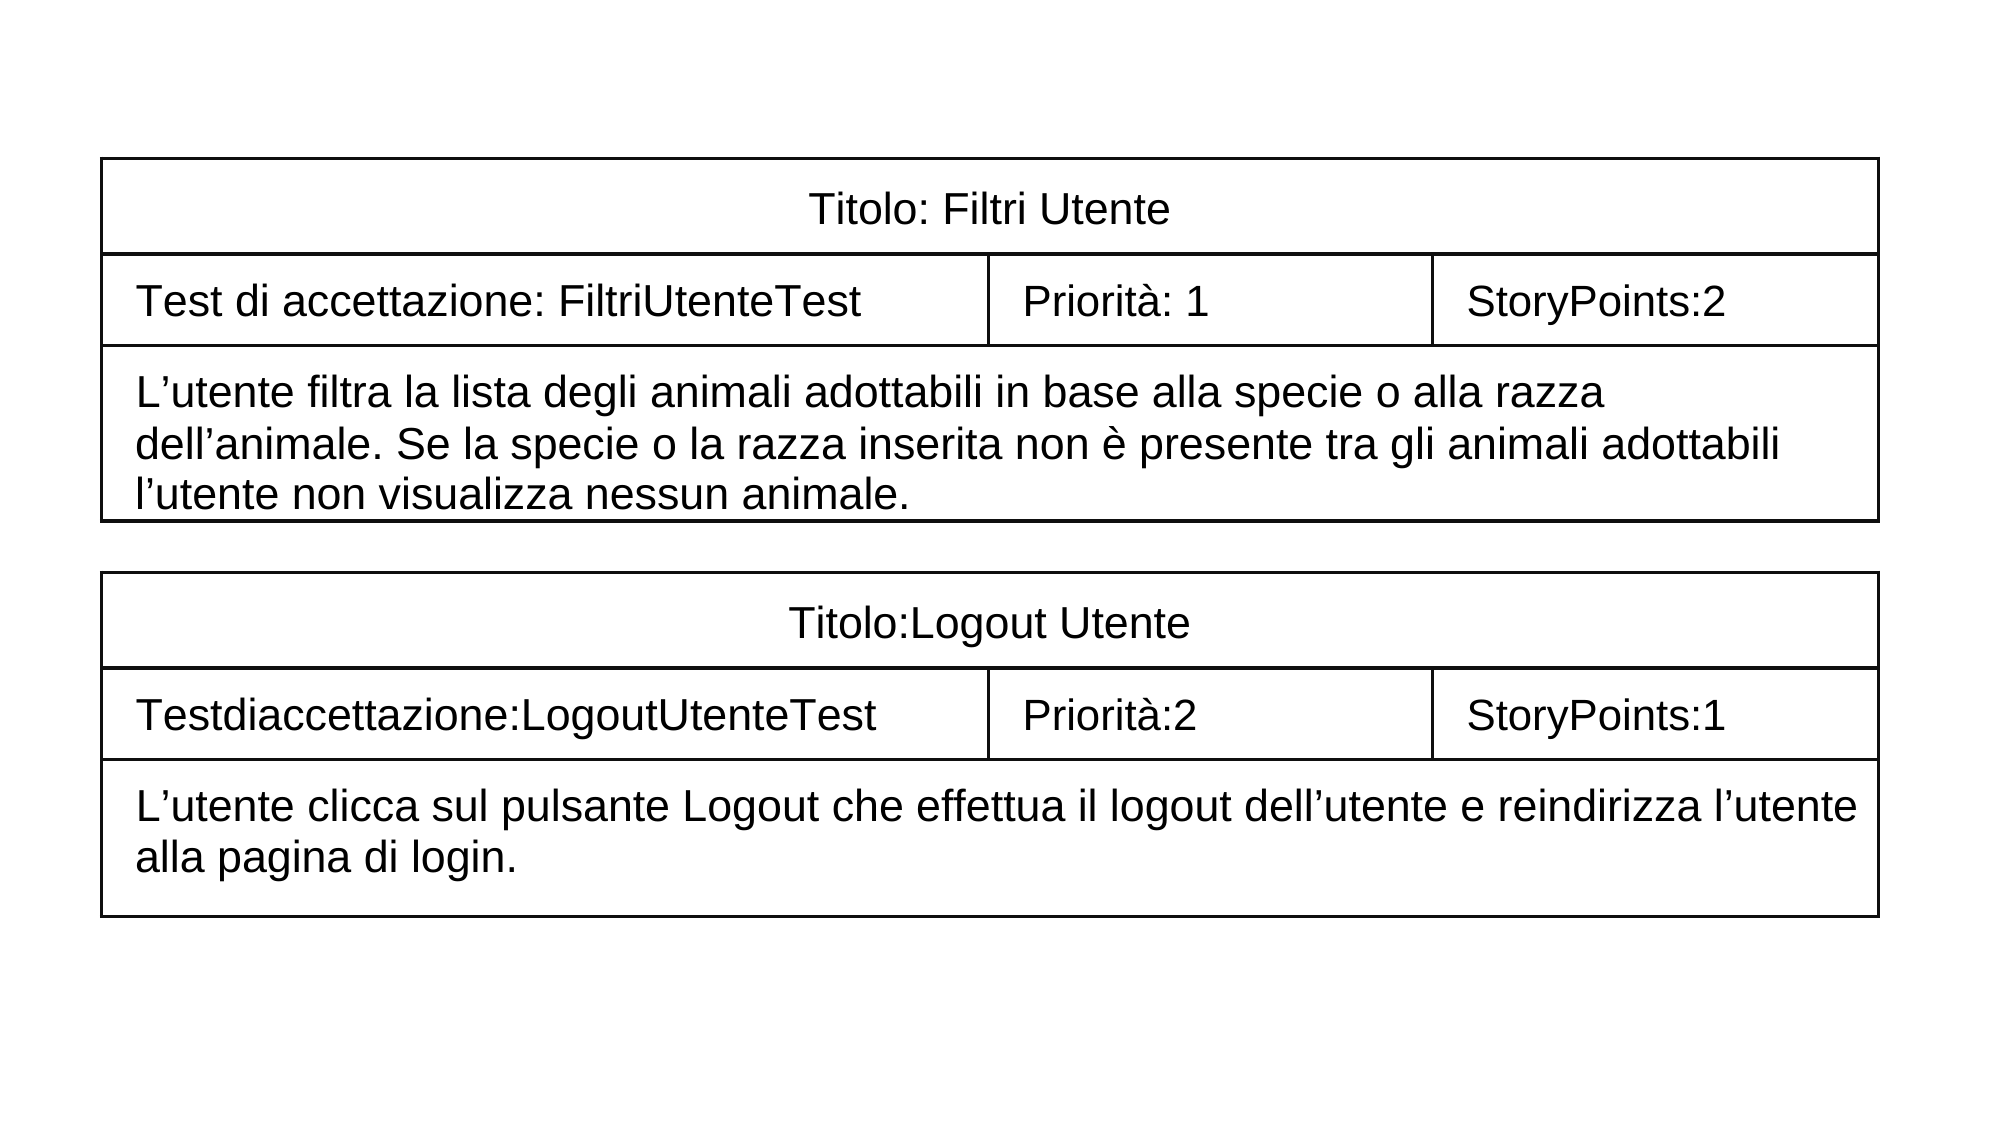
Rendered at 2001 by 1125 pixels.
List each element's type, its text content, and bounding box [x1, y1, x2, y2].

table_cell Testdiaccettazione:LogoutUtenteTest [103, 670, 987, 758]
table_cell Priorità: 1 [990, 256, 1431, 344]
table_cell L’utente filtra la lista degli animali adottabili in base alla specie o alla razza dell’animale. Se la specie o la razza inserita non è presente tra gli animali adottabili l’utente non visualizza nessun animale. [103, 347, 1877, 519]
table_cell L’utente clicca sul pulsante Logout che effettua il logout dell’utente e reindirizza l’utente alla pagina di login. [103, 761, 1877, 915]
table_cell StoryPoints:2 [1434, 256, 1877, 344]
table_header Titolo:Logout Utente [103, 574, 1877, 666]
table_cell StoryPoints:1 [1434, 670, 1877, 758]
table_header Titolo: Filtri Utente [103, 160, 1877, 252]
table_cell Test di accettazione: FiltriUtenteTest [103, 256, 987, 344]
table_cell Priorità:2 [990, 670, 1431, 758]
